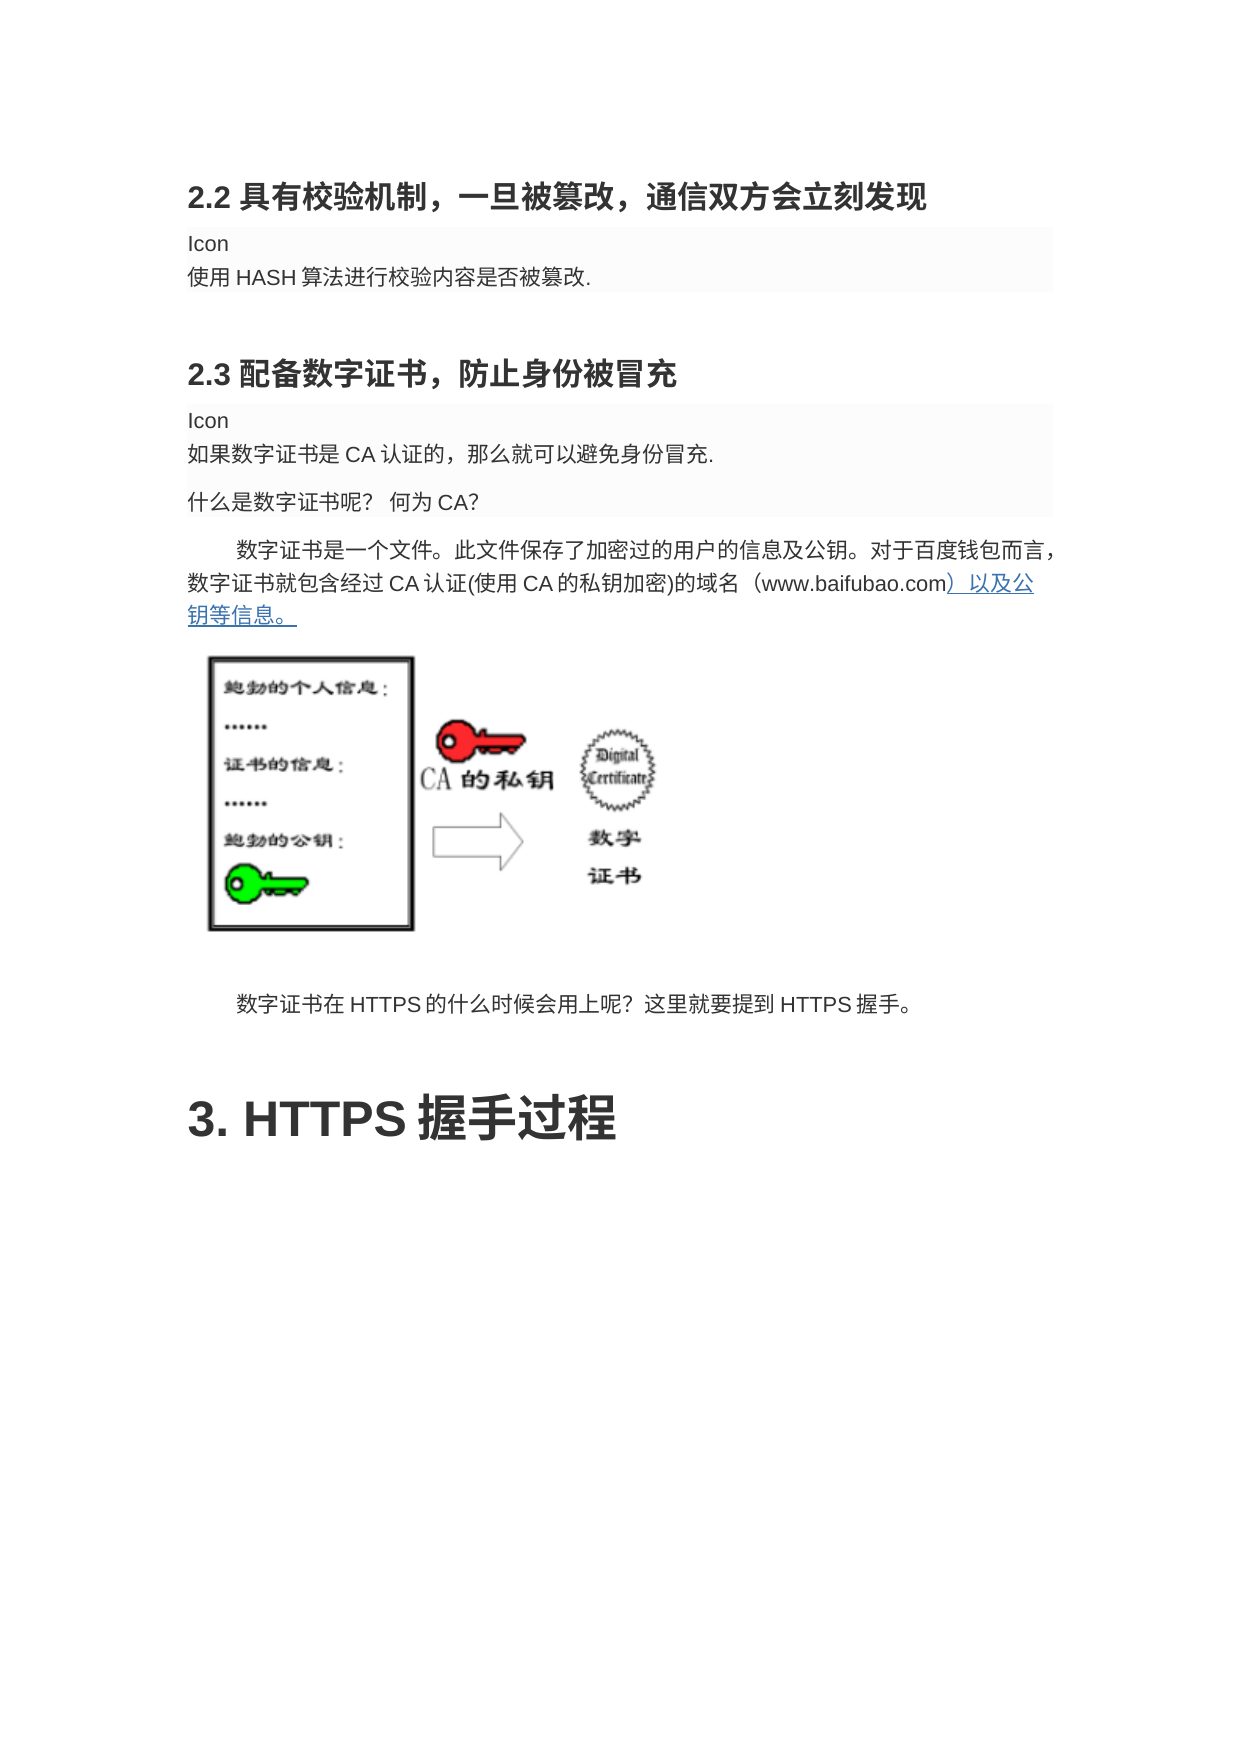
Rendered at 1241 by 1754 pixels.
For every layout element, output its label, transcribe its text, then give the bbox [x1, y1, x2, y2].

text 3. HTTPS握手过程 [187, 1066, 1053, 1163]
text 数字证书是一个文件。此文件保存了加密过的用户的信息及公钥。对于百度钱包而言，数字证书就包含经过CA认证(使用CA的私钥加密)的域名（www.baifubao.com）以及公钥等信息。 [187, 533, 1053, 630]
text 如果数字证书是CA认证的，那么就可以避免身份冒充. [187, 436, 1053, 469]
text 2.2 具有校验机制，一旦被篡改，通信双方会立刻发现 [187, 162, 1053, 227]
text 什么是数字证书呢？ 何为CA？ [187, 484, 1053, 517]
text 使用HASH算法进行校验内容是否被篡改. [187, 259, 1053, 292]
text 数字证书在HTTPS的什么时候会用上呢？这里就要提到HTTPS握手。 [187, 986, 1053, 1019]
picture [193, 645, 663, 952]
text Icon [187, 227, 1053, 259]
text Icon [187, 404, 1053, 436]
text 2.3 配备数字证书，防止身份被冒充 [187, 339, 1053, 404]
